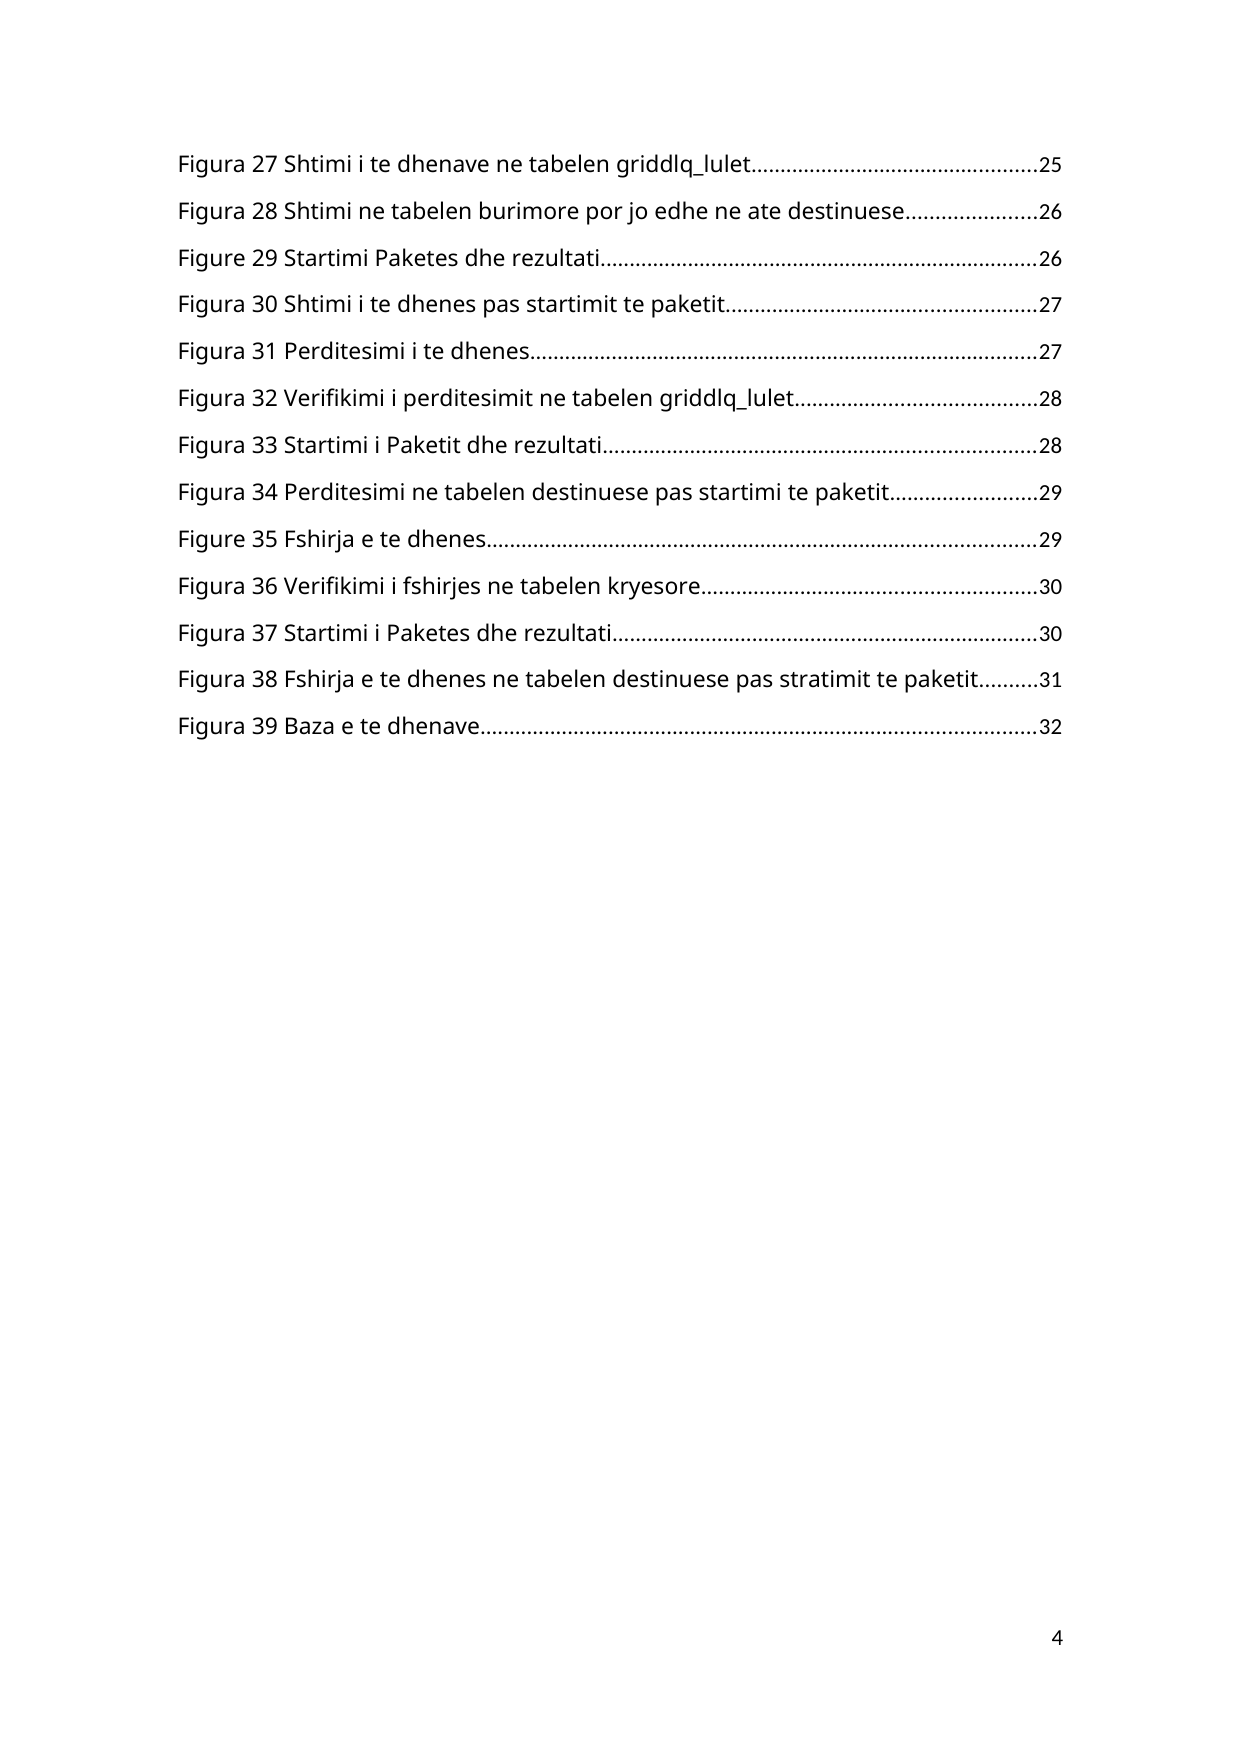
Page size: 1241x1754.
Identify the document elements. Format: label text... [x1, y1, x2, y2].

text Figura 31 Perditesimi i te dhenes 27 [177, 335, 1063, 366]
text Figura 38 Fshirja e te dhenes ne tabelen destinuese pas stratimit te paketit 31 [177, 663, 1063, 694]
text Figura 36 Verifikimi i fshirjes ne tabelen kryesore 30 [177, 569, 1063, 601]
text Figura 37 Startimi i Paketes dhe rezultati 30 [177, 616, 1063, 648]
text Figure 35 Fshirja e te dhenes 29 [177, 523, 1063, 554]
text Figura 33 Startimi i Paketit dhe rezultati 28 [177, 429, 1063, 460]
text Figura 39 Baza e te dhenave 32 [177, 710, 1063, 741]
text Figura 27 Shtimi i te dhenave ne tabelen griddlq_lulet 25 [177, 148, 1063, 179]
text Figura 30 Shtimi i te dhenes pas startimit te paketit 27 [177, 288, 1063, 319]
text Figure 29 Startimi Paketes dhe rezultati 26 [177, 241, 1063, 273]
text Figura 32 Verifikimi i perditesimit ne tabelen griddlq_lulet 28 [177, 382, 1063, 413]
text Figura 28 Shtimi ne tabelen burimore por jo edhe ne ate destinuese 26 [177, 194, 1063, 226]
text Figura 34 Perditesimi ne tabelen destinuese pas startimi te paketit 29 [177, 476, 1063, 507]
